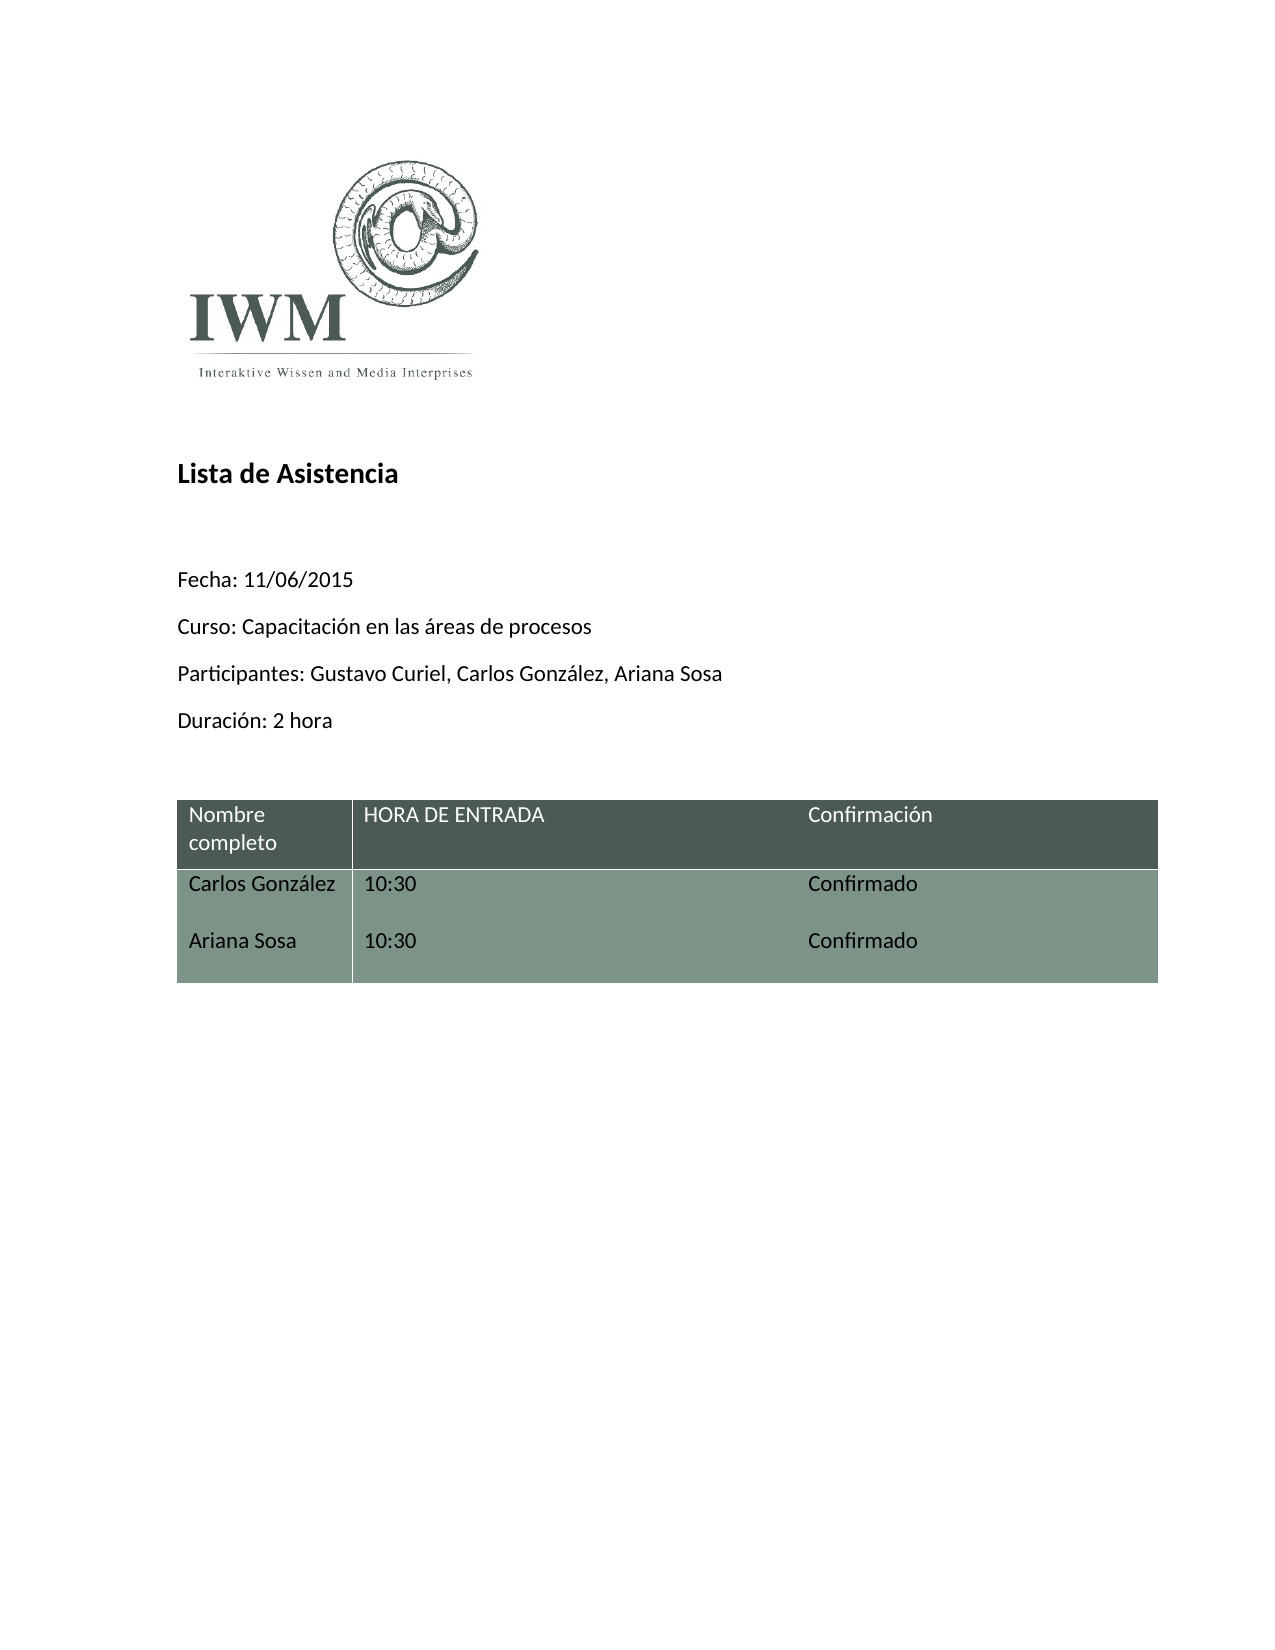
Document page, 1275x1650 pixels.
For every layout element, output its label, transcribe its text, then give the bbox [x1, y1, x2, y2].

table_cell Confirmado [797, 870, 1158, 926]
table_cell Confirmado [797, 926, 1158, 983]
text Curso: [177, 612, 1098, 641]
table_header Confirmación [797, 800, 1158, 869]
text Duración: [177, 706, 1098, 734]
text Lista de Asistencia [177, 455, 1098, 491]
text Fecha: [177, 566, 1098, 594]
table_cell Ariana Sosa [177, 926, 352, 983]
table_cell 10:30 [353, 870, 797, 926]
picture [177, 147, 491, 390]
table_header HORA DE ENTRADA [353, 800, 797, 869]
table_cell Carlos González [177, 870, 352, 926]
text Participantes: [177, 659, 1098, 687]
table_header Nombre completo [177, 800, 352, 869]
table_cell 10:30 [353, 926, 797, 983]
